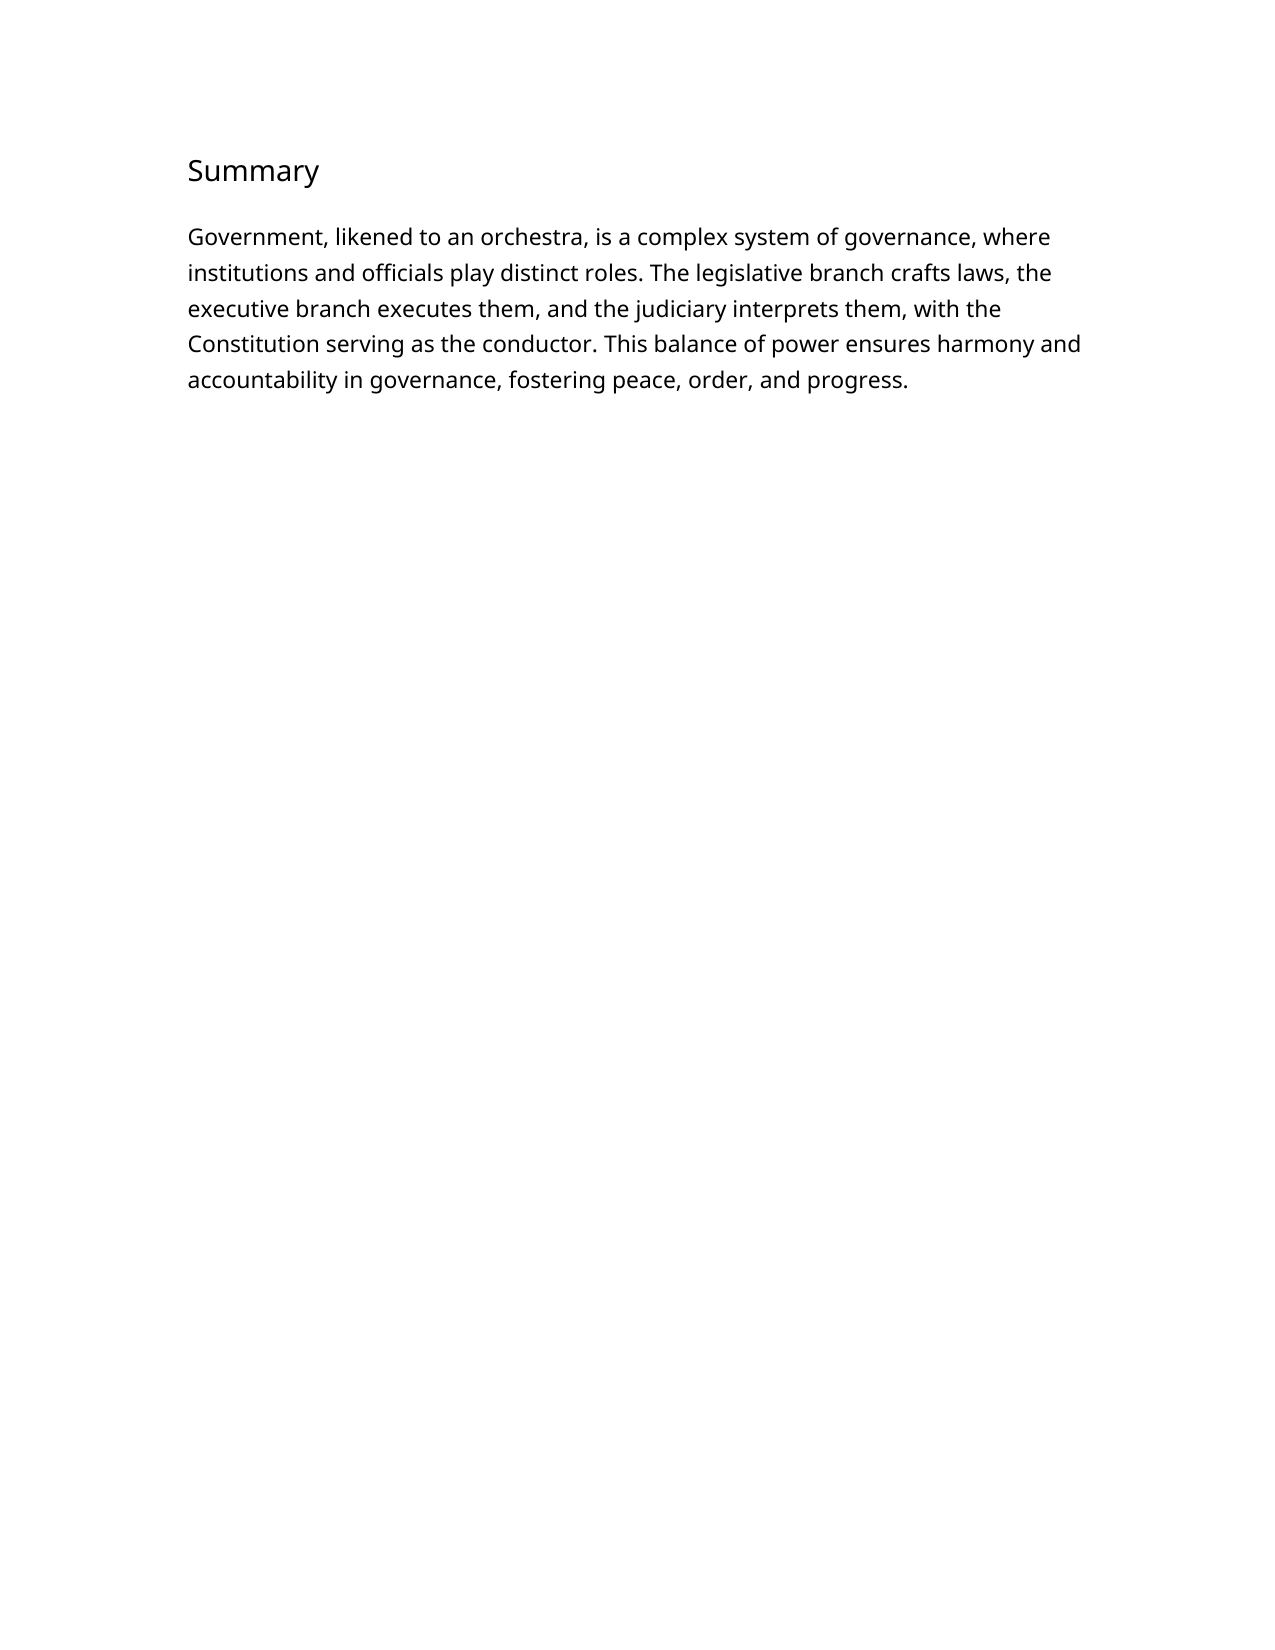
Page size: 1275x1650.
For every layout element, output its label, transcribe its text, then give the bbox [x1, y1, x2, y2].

text Summary [187, 150, 1087, 190]
text Government, likened to an orchestra, is a complex system of governance, where institutions and officials play distinct roles. The legislative branch crafts laws, the executive branch executes them, and the judiciary interprets them, with the Constitution serving as the conductor. This balance of power ensures harmony and accountability in governance, fostering peace, order, and progress. [187, 221, 1087, 396]
